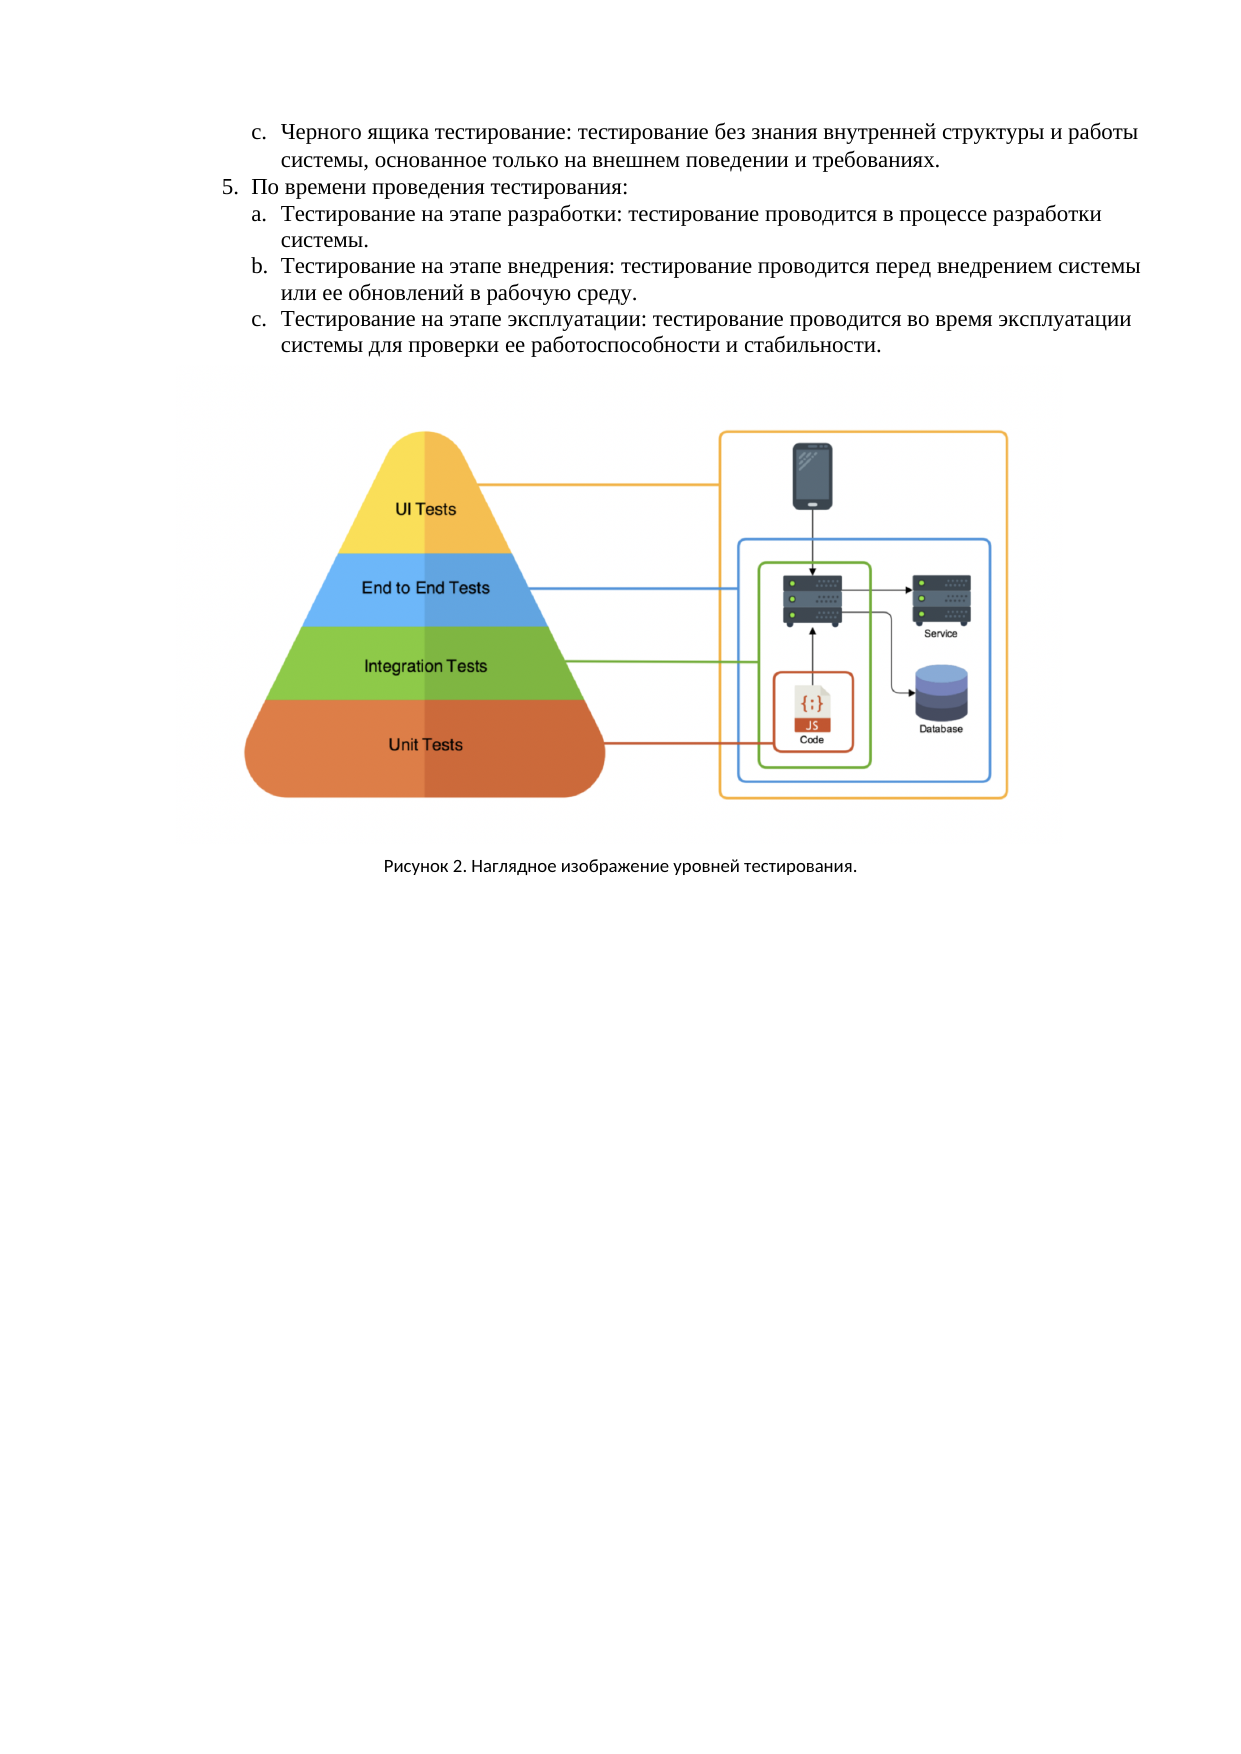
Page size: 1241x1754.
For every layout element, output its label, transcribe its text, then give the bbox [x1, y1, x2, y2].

list По времени проведения тестирования: [222, 173, 1152, 199]
picture [175, 365, 1063, 844]
list Тестирование на этапе разработки: тестирование проводится в процессе разработки системы. [251, 199, 1152, 252]
list Черного ящика тестирование: тестирование без знания внутренней структуры и работы системы, основанное только на внешнем поведении и требованиях. [251, 118, 1152, 173]
list Тестирование на этапе эксплуатации: тестирование проводится во время эксплуатации системы для проверки ее работоспособности и стабильности. [251, 305, 1152, 358]
list Тестирование на этапе внедрения: тестирование проводится перед внедрением системы или ее обновлений в рабочую среду. [251, 252, 1152, 305]
